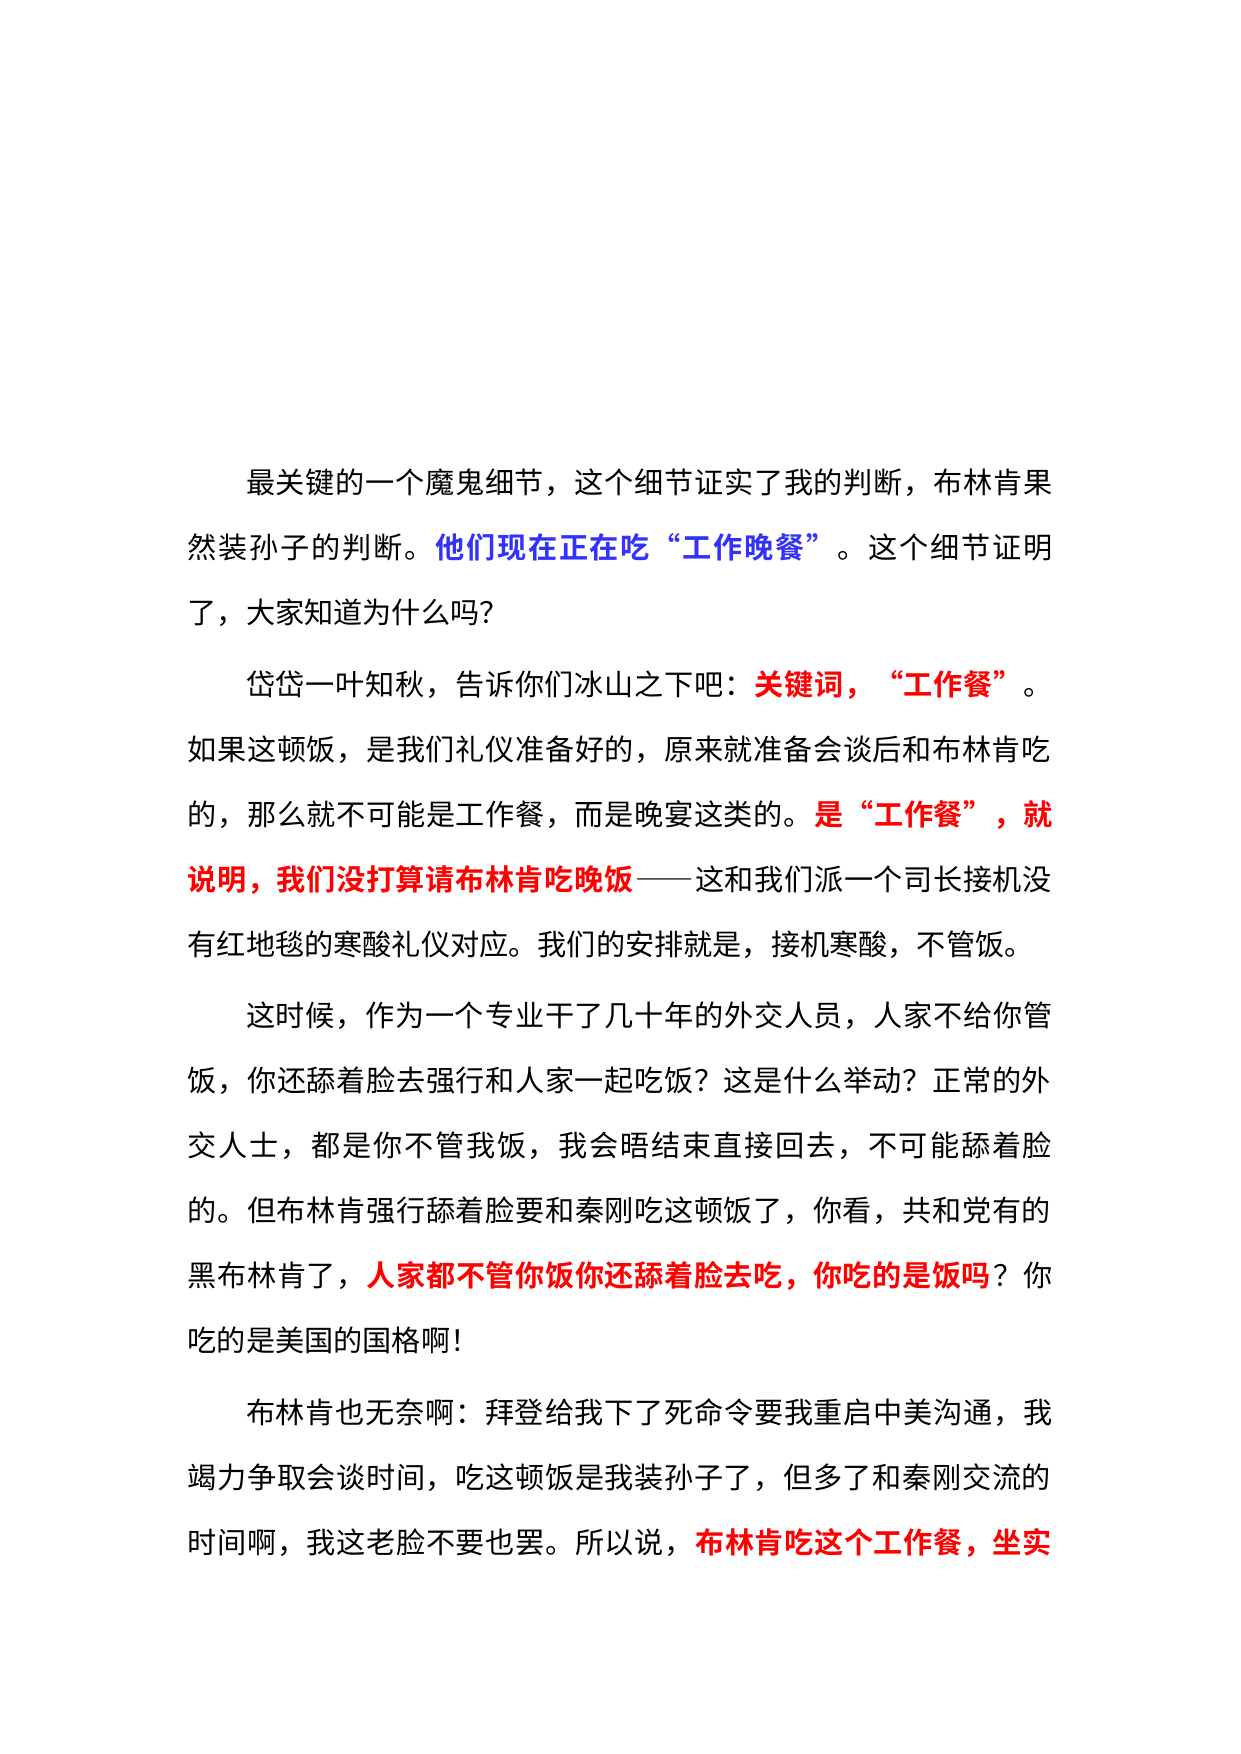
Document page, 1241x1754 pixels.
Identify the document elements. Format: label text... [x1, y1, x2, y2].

text 这时候，作为一个专业干了几十年的外交人员，人家不给你管饭，你还舔着脸去强行和人家一起吃饭？这是什么举动？正常的外交人士，都是你不管我饭，我会晤结束直接回去，不可能舔着脸的。但布林肯强行舔着脸要和秦刚吃这顿饭了，你看，共和党有的黑布林肯了，人家都不管你饭你还舔着脸去吃，你吃的是饭吗？你吃的是美国的国格啊！ [187, 981, 1053, 1371]
text 最关键的一个魔鬼细节，这个细节证实了我的判断，布林肯果然装孙子的判断。他们现在正在吃“工作晚餐”。这个细节证明了，大家知道为什么吗？ [187, 448, 1053, 643]
text 岱岱一叶知秋，告诉你们冰山之下吧：关键词，“工作餐”。如果这顿饭，是我们礼仪准备好的，原来就准备会谈后和布林肯吃的，那么就不可能是工作餐，而是晚宴这类的。是“工作餐”，就说明，我们没打算请布林肯吃晚饭——这和我们派一个司长接机没有红地毯的寒酸礼仪对应。我们的安排就是，接机寒酸，不管饭。 [187, 650, 1053, 975]
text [187, 1378, 1053, 1573]
